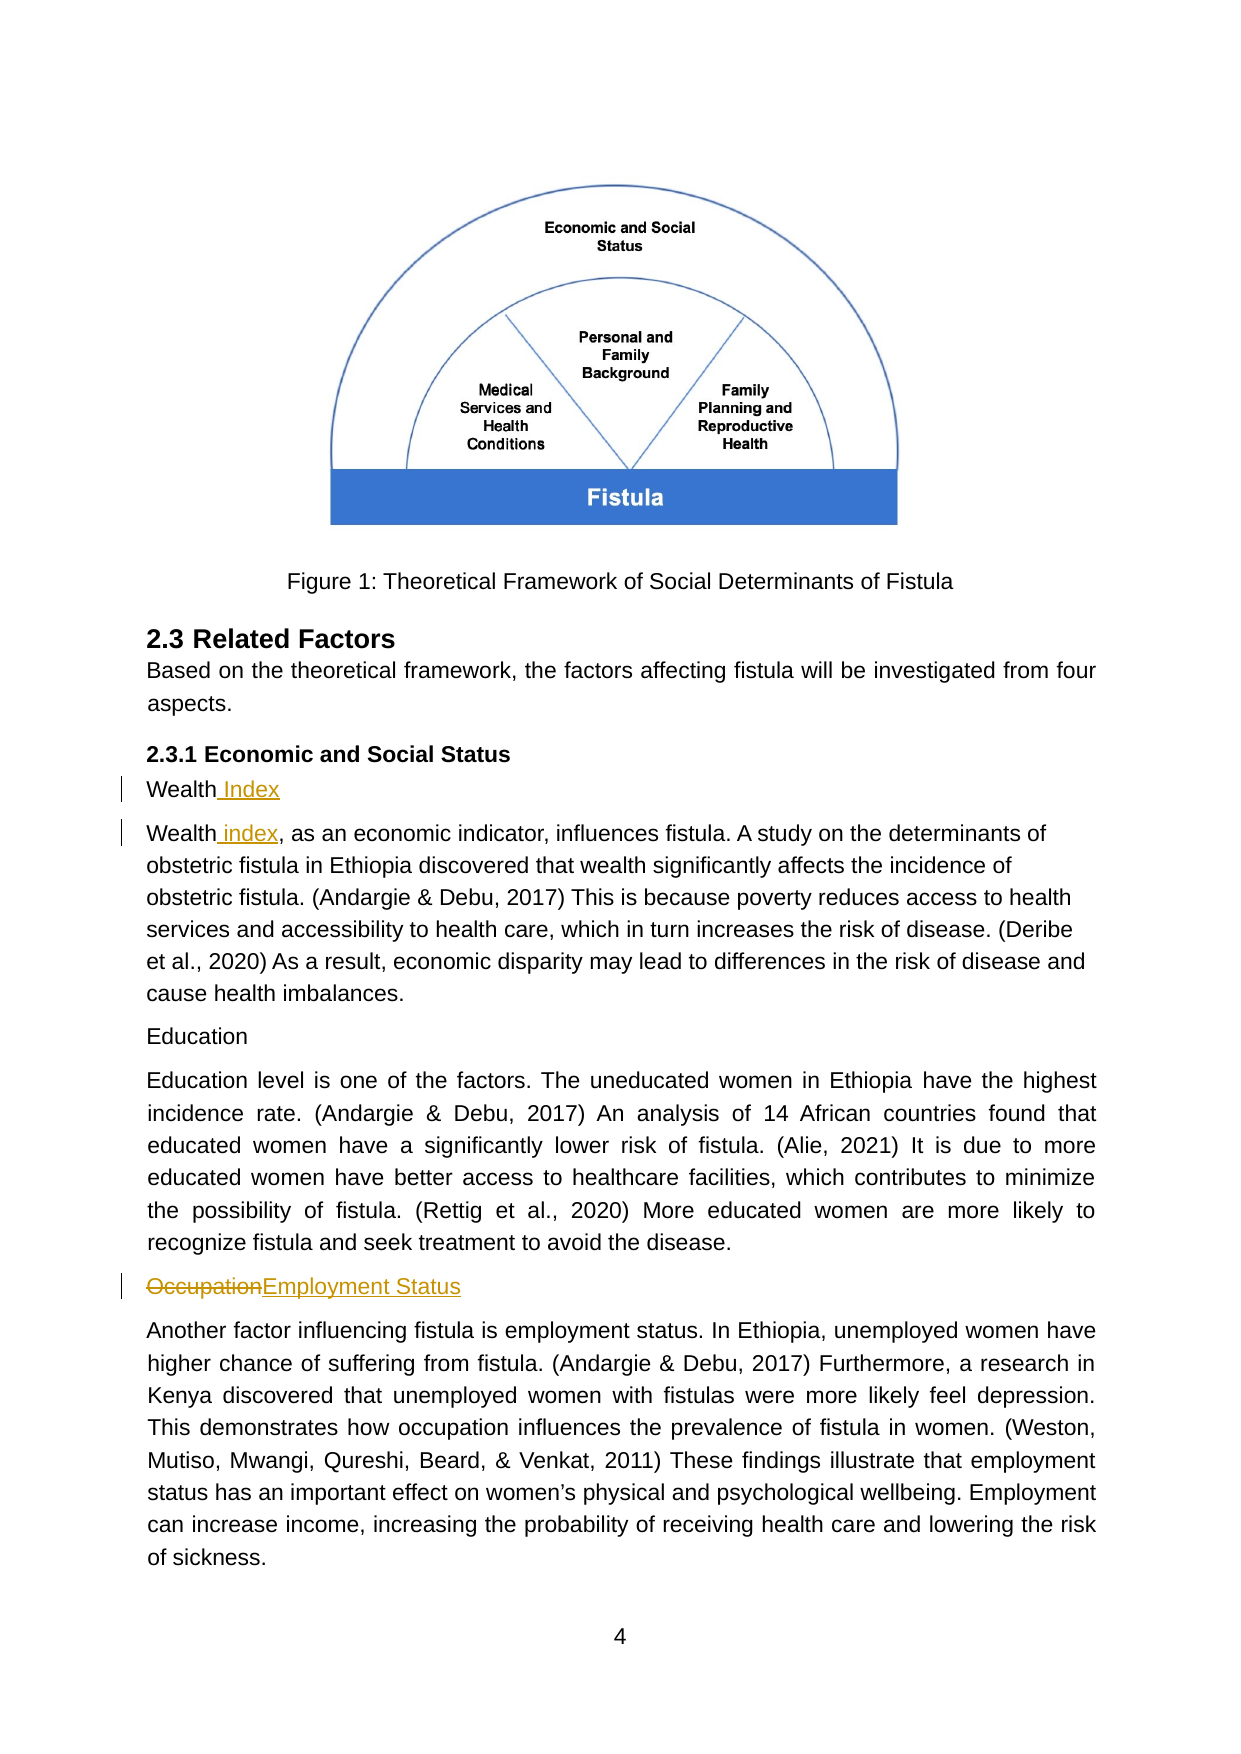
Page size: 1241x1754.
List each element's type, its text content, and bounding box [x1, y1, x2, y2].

text Education [146, 1023, 1097, 1049]
subtitle Related Factors [146, 623, 1098, 654]
text Education level is one of the factors. The uneducated women in Ethiopia have the highest incidence rate. (Andargie & Debu, 2017) An analysis of 14 African countries found that educated women have a significantly lower risk of fistula. (Alie, 2021) It is due to more educated women have better access to healthcare facilities, which contributes to minimize the possibility of fistula. (Rettig et al., 2020) More educated women are more likely to recognize fistula and seek treatment to avoid the disease. [146, 1067, 1097, 1256]
text Wealth, as an economic indicator, influences fistula. A study on the determinants of obstetric fistula in Ethiopia discovered that wealth significantly affects the incidence of obstetric fistula. (Andargie & Debu, 2017) This is because poverty reduces access to health services and accessibility to health care, which in turn increases the risk of disease. (Deribe et al., 2020) As a result, economic disparity may lead to differences in the risk of disease and cause health imbalances. [146, 819, 1098, 1006]
text Another factor influencing fistula is employment status. In Ethiopia, unemployed women have higher chance of suffering from fistula. (Andargie & Debu, 2017) Furthermore, a research in Kenya discovered that unemployed women with fistulas were more likely feel depression. This demonstrates how occupation influences the prevalence of fistula in women. (Weston, Mutiso, Mwangi, Qureshi, Beard, & Venkat, 2011) These findings illustrate that employment status has an important effect on women’s physical and psychological wellbeing. Employment can increase income, increasing the probability of receiving health care and lowering the risk of sickness. [146, 1317, 1097, 1570]
text Based on the theoretical framework, the factors affecting fistula will be investigated from four aspects. [146, 657, 1097, 716]
text Figure 1: Theoretical Framework of Social Determinants of Fistula [142, 568, 1098, 594]
picture [318, 176, 922, 554]
text Wealth [146, 776, 1097, 802]
subtitle Economic and Social Status [146, 741, 1098, 768]
